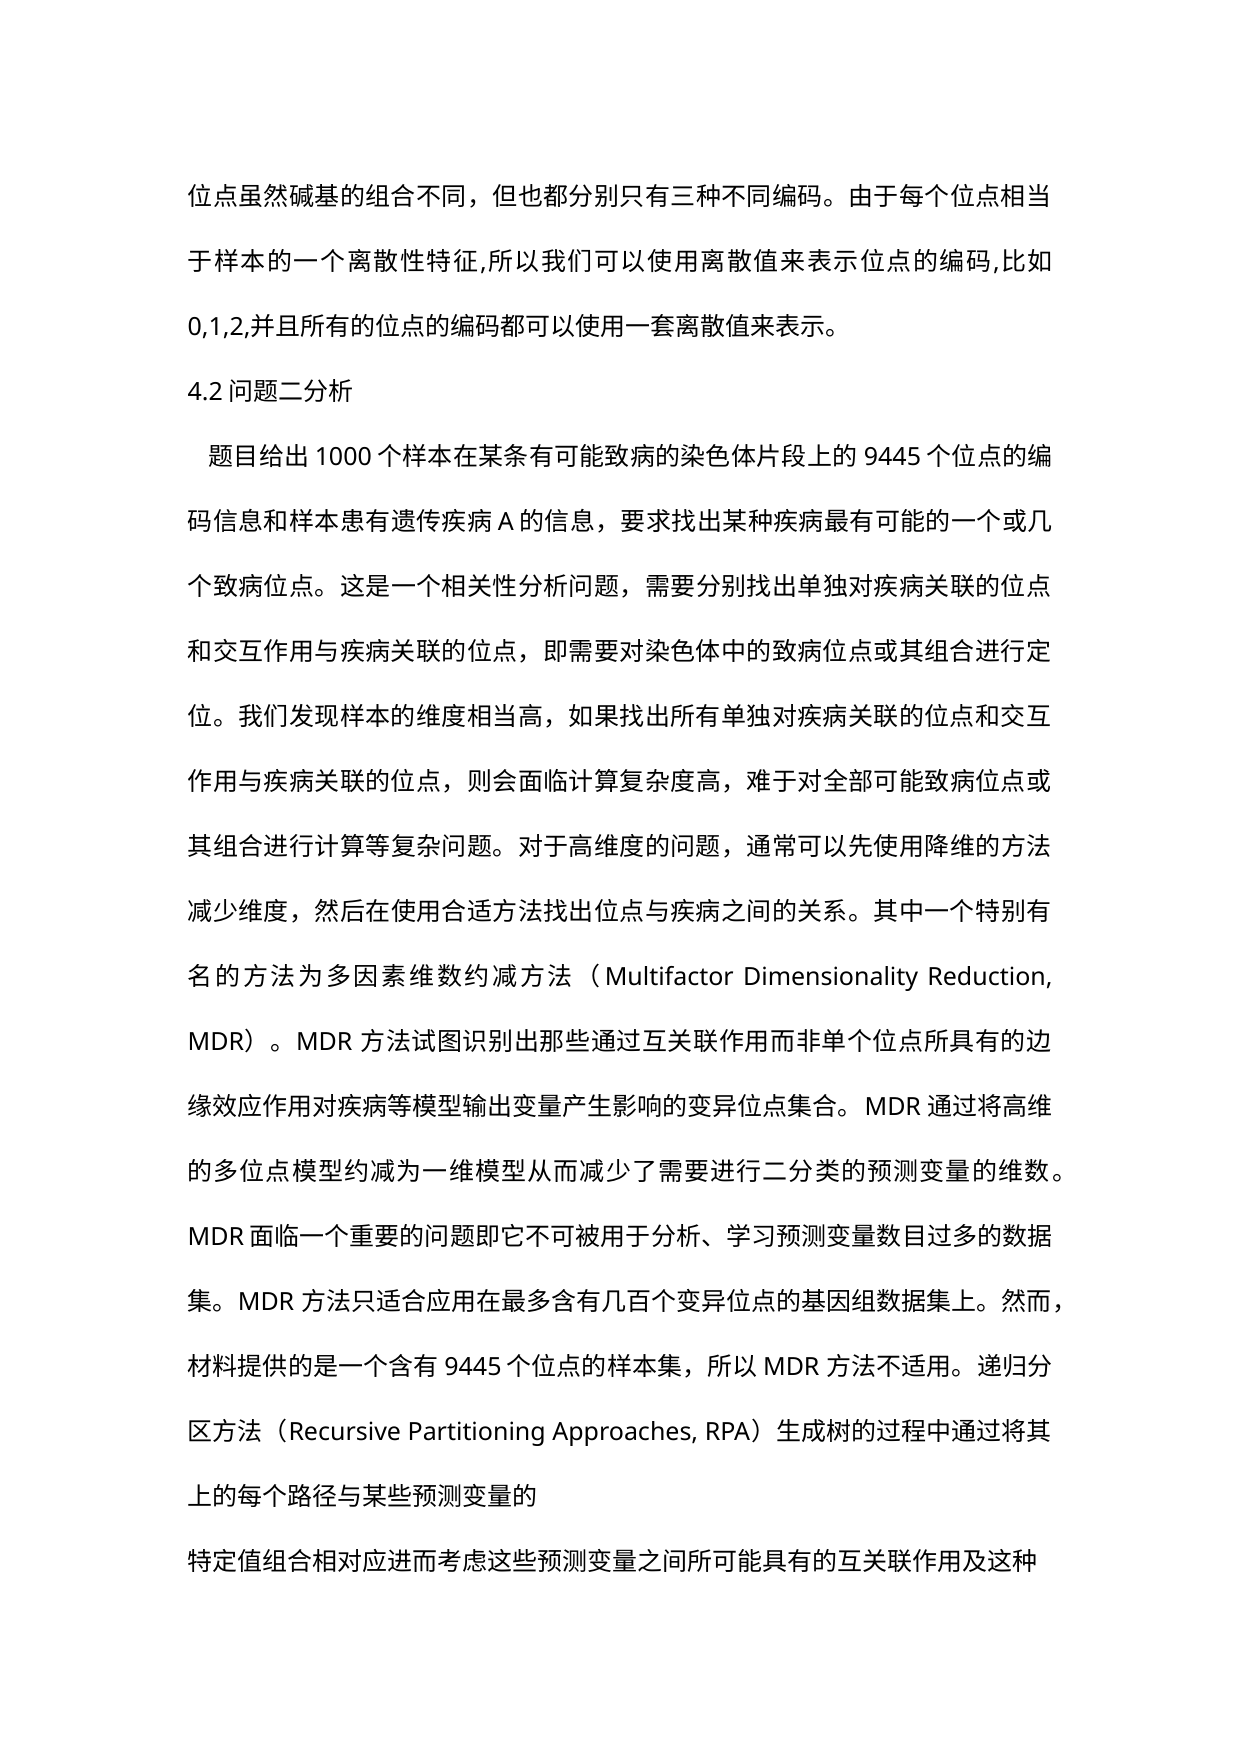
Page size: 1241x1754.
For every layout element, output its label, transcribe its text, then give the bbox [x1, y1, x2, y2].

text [187, 162, 1053, 357]
text 题目给出1000个样本在某条有可能致病的染色体片段上的9445个位点的编码信息和样本患有遗传疾病A的信息，要求找出某种疾病最有可能的一个或几个致病位点。这是一个相关性分析问题，需要分别找出单独对疾病关联的位点和交互作用与疾病关联的位点，即需要对染色体中的致病位点或其组合进行定位。我们发现样本的维度相当高，如果找出所有单独对疾病关联的位点和交互作用与疾病关联的位点，则会面临计算复杂度高，难于对全部可能致病位点或其组合进行计算等复杂问题。对于高维度的问题，通常可以先使用降维的方法减少维度，然后在使用合适方法找出位点与疾病之间的关系。其中一个特别有名的方法为多因素维数约减方法（Multifactor Dimensionality Reduction, MDR）。MDR 方法试图识别出那些通过互关联作用而非单个位点所具有的边缘效应作用对疾病等模型输出变量产生影响的变异位点集合。MDR 通过将高维的多位点模型约减为一维模型从而减少了需要进行二分类的预测变量的维数。MDR面临一个重要的问题即它不可被用于分析、学习预测变量数目过多的数据集。MDR 方法只适合应用在最多含有几百个变异位点的基因组数据集上。然而，材料提供的是一个含有9445个位点的样本集，所以MDR 方法不适用。递归分区方法（Recursive Partitioning Approaches, RPA）生成树的过程中通过将其上的每个路径与某些预测变量的 [187, 422, 1053, 1527]
text 特定值组合相对应进而考虑这些预测变量之间所可能具有的互关联作用及这种 [187, 1527, 1053, 1592]
text 4.2问题二分析 [187, 357, 1053, 422]
